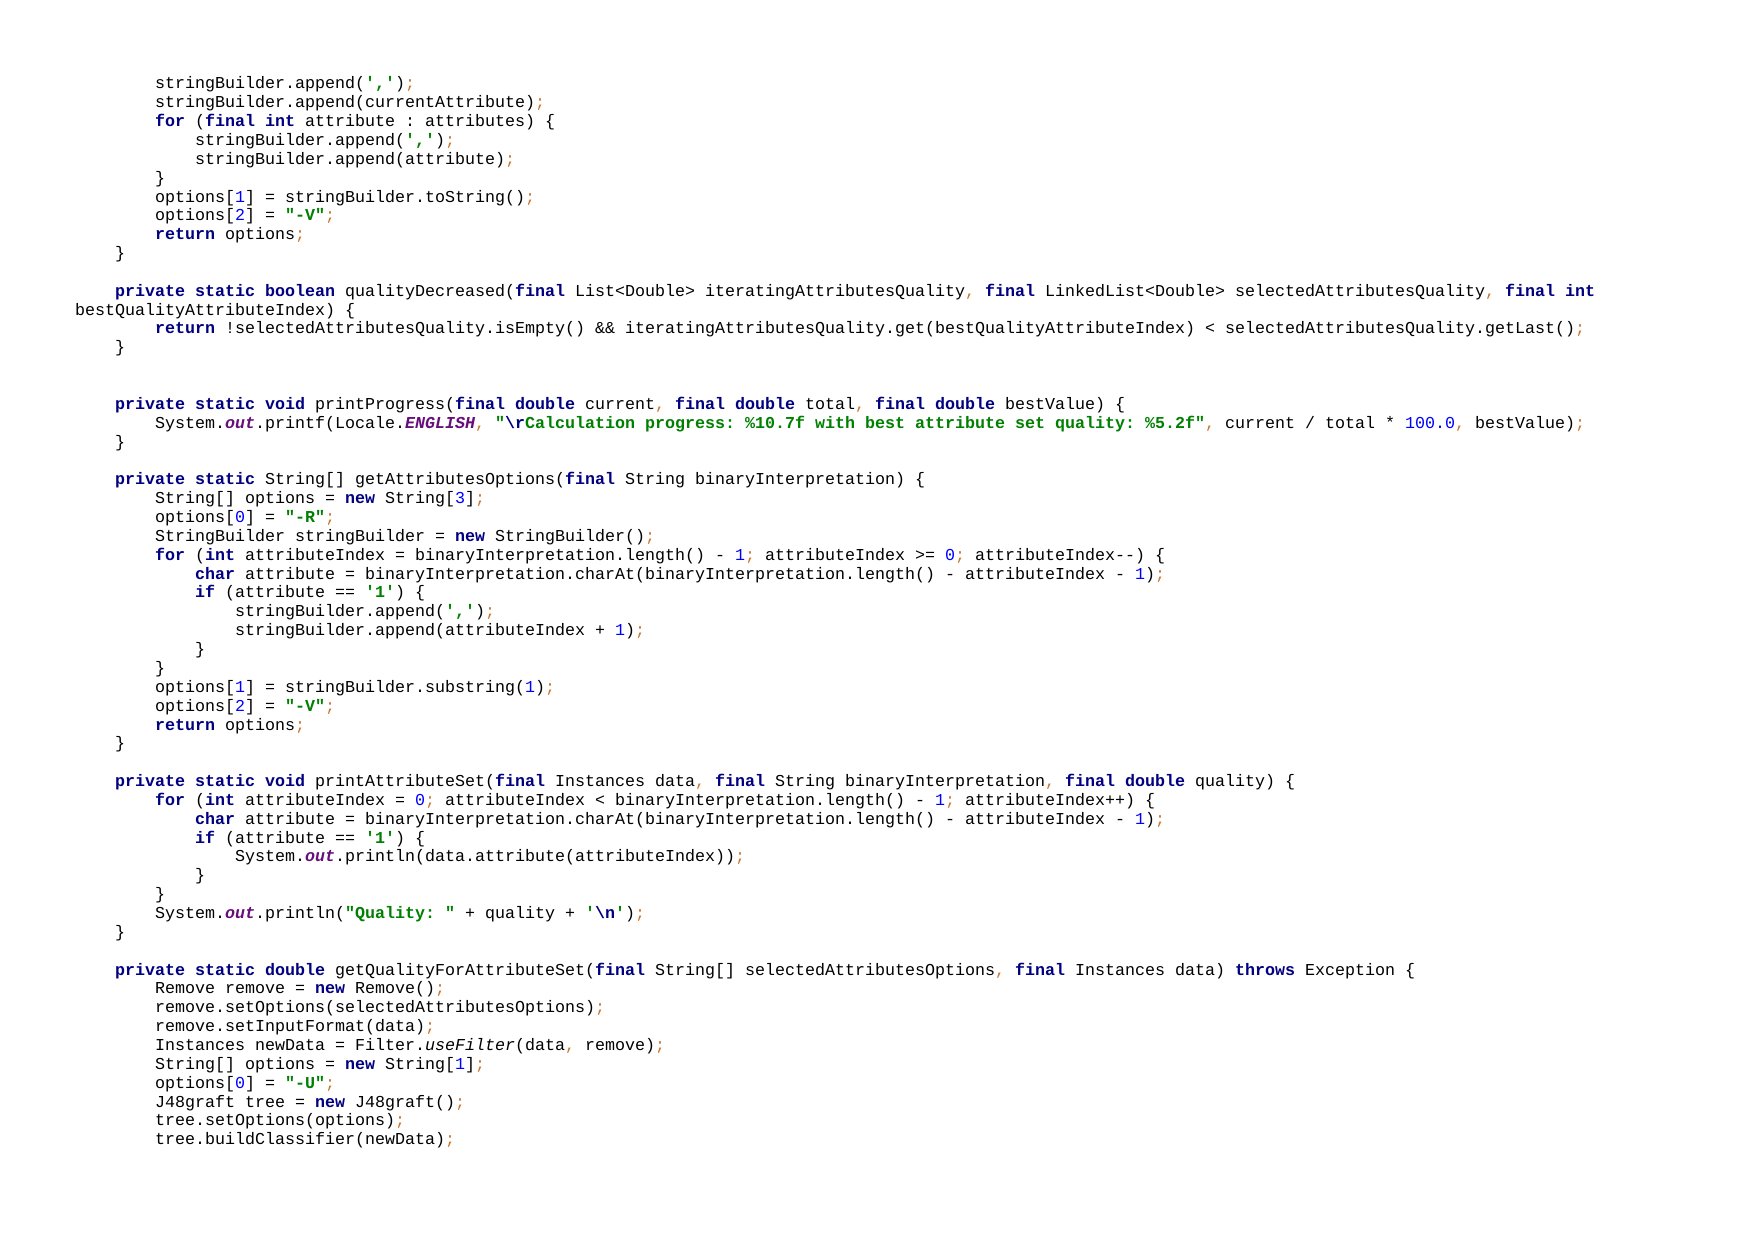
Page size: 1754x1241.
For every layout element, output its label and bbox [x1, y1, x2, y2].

text [75, 75, 1679, 1150]
